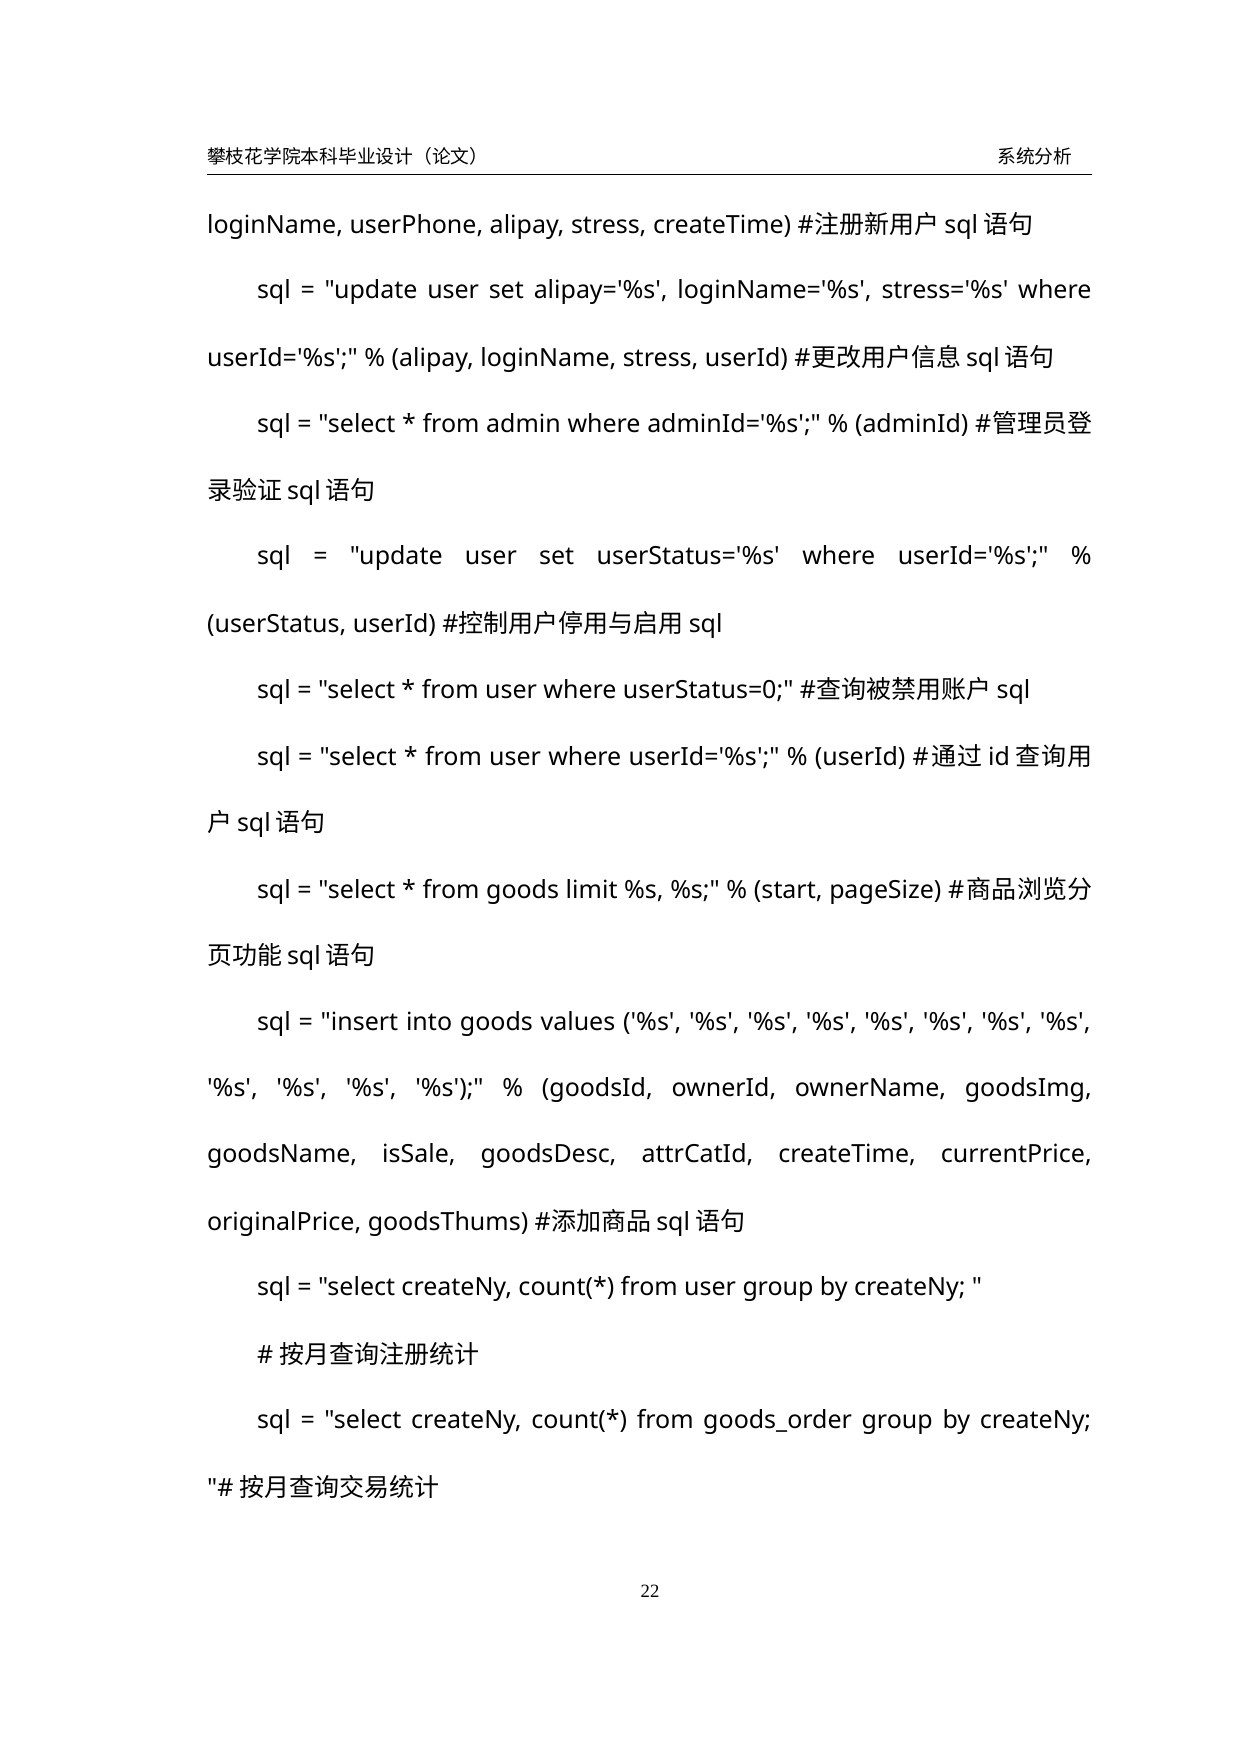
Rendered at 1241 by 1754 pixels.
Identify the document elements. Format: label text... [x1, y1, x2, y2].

text sql = "select * from user where userStatus=0;" #查询被禁用账户sql [207, 655, 1092, 721]
text sql = "insert into goods values ('%s', '%s', '%s', '%s', '%s', '%s', '%s', '%s', '%s', '%s', '%s', '%s');" % (goodsId, ownerId, ownerName, goodsImg, goodsName, isSale, goodsDesc, attrCatId, createTime, currentPrice, originalPrice, goodsThums) #添加商品sql语句 [207, 987, 1092, 1253]
text sql = "select * from user where userId='%s';" % (userId) #通过id查询用户sql语句 [207, 721, 1092, 854]
text sql = "select * from admin where adminId='%s';" % (adminId) #管理员登录验证sql语句 [207, 389, 1092, 522]
text sql = "select createNy, count(*) from user group by createNy; " [207, 1253, 1092, 1319]
text sql = "select * from goods limit %s, %s;" % (start, pageSize) #商品浏览分页功能sql语句 [207, 854, 1092, 987]
text sql = "update user set alipay='%s', loginName='%s', stress='%s' where userId='%s';" % (alipay, loginName, stress, userId) #更改用户信息sql语句 [207, 256, 1092, 389]
text # 按月查询注册统计 [207, 1319, 1092, 1386]
text sql = "update user set userStatus='%s' where userId='%s';" % (userStatus, userId) #控制用户停用与启用sql [207, 522, 1092, 655]
text sql = "select createNy, count(*) from goods_order group by createNy; "# 按月查询交易统计 [207, 1386, 1092, 1519]
